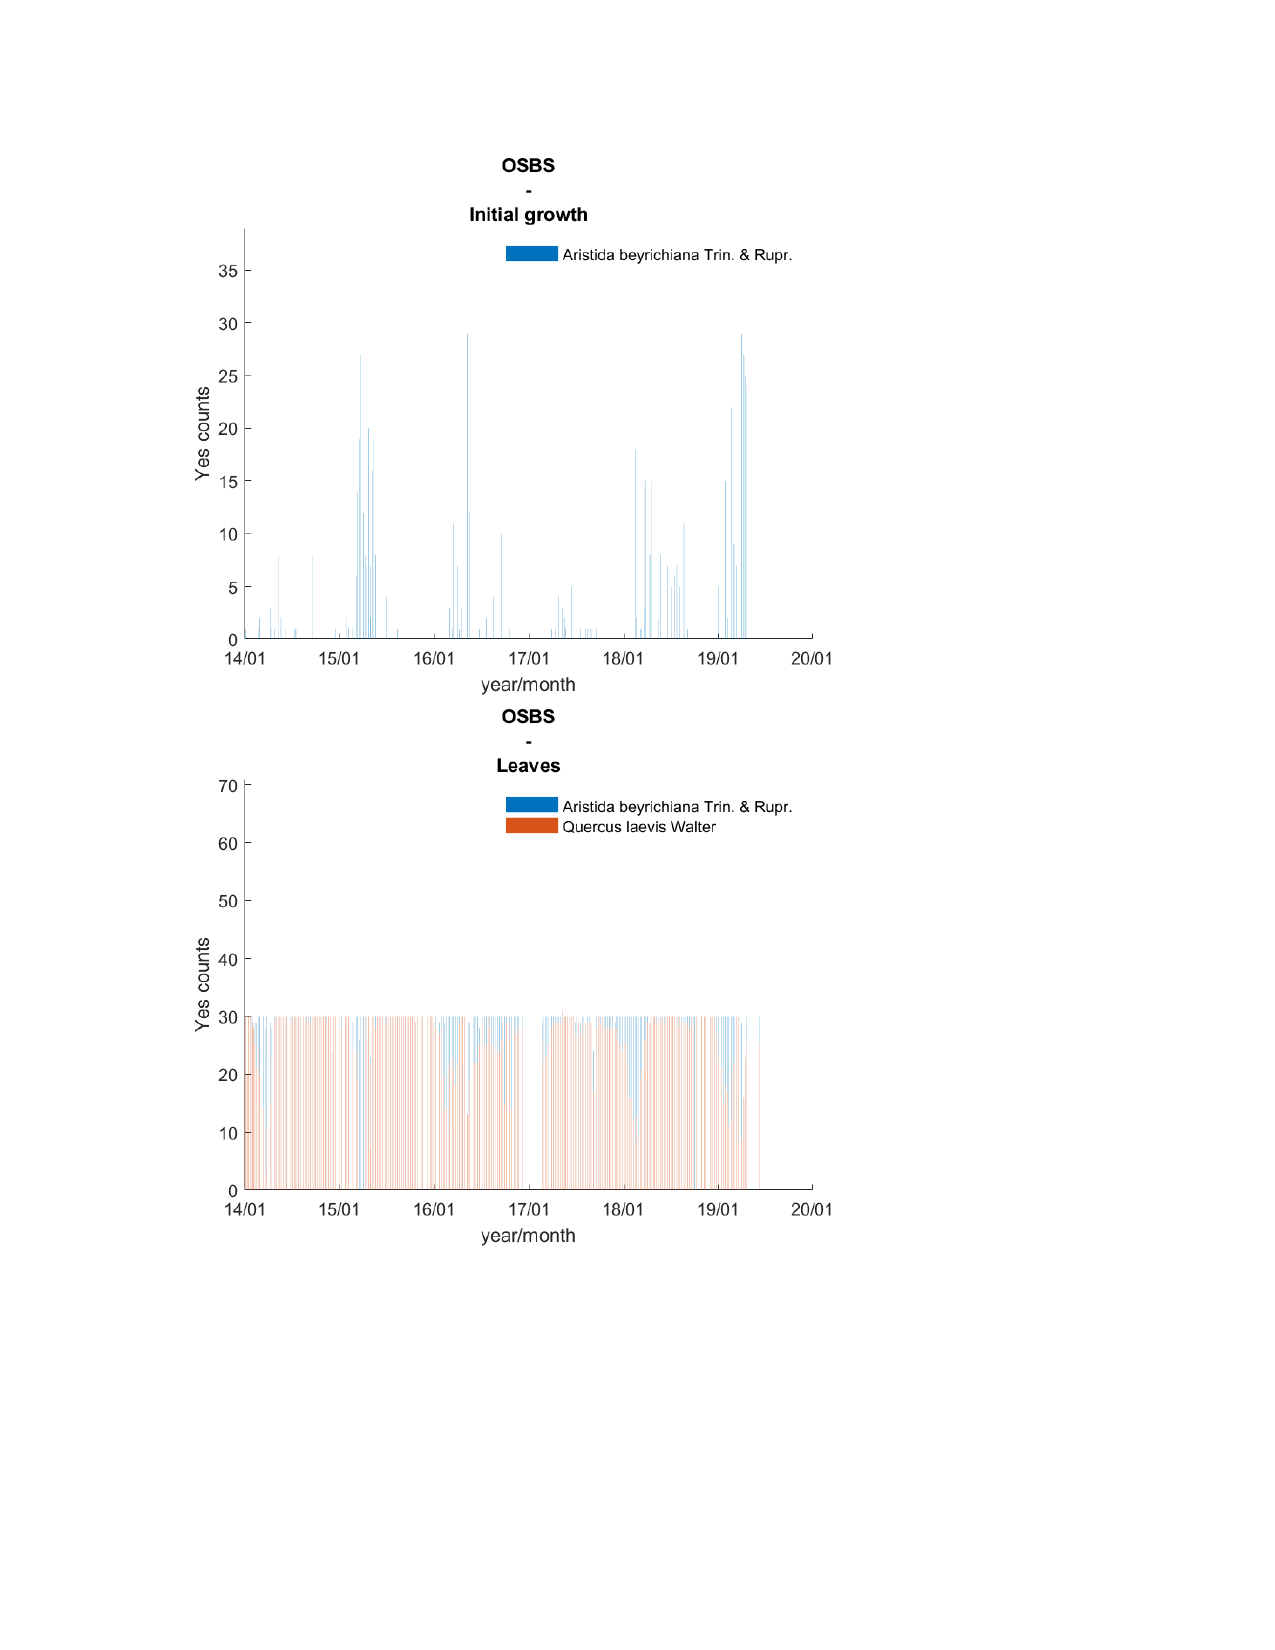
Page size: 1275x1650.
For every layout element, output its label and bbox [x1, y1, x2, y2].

picture [150, 700, 882, 1250]
picture [150, 150, 882, 699]
